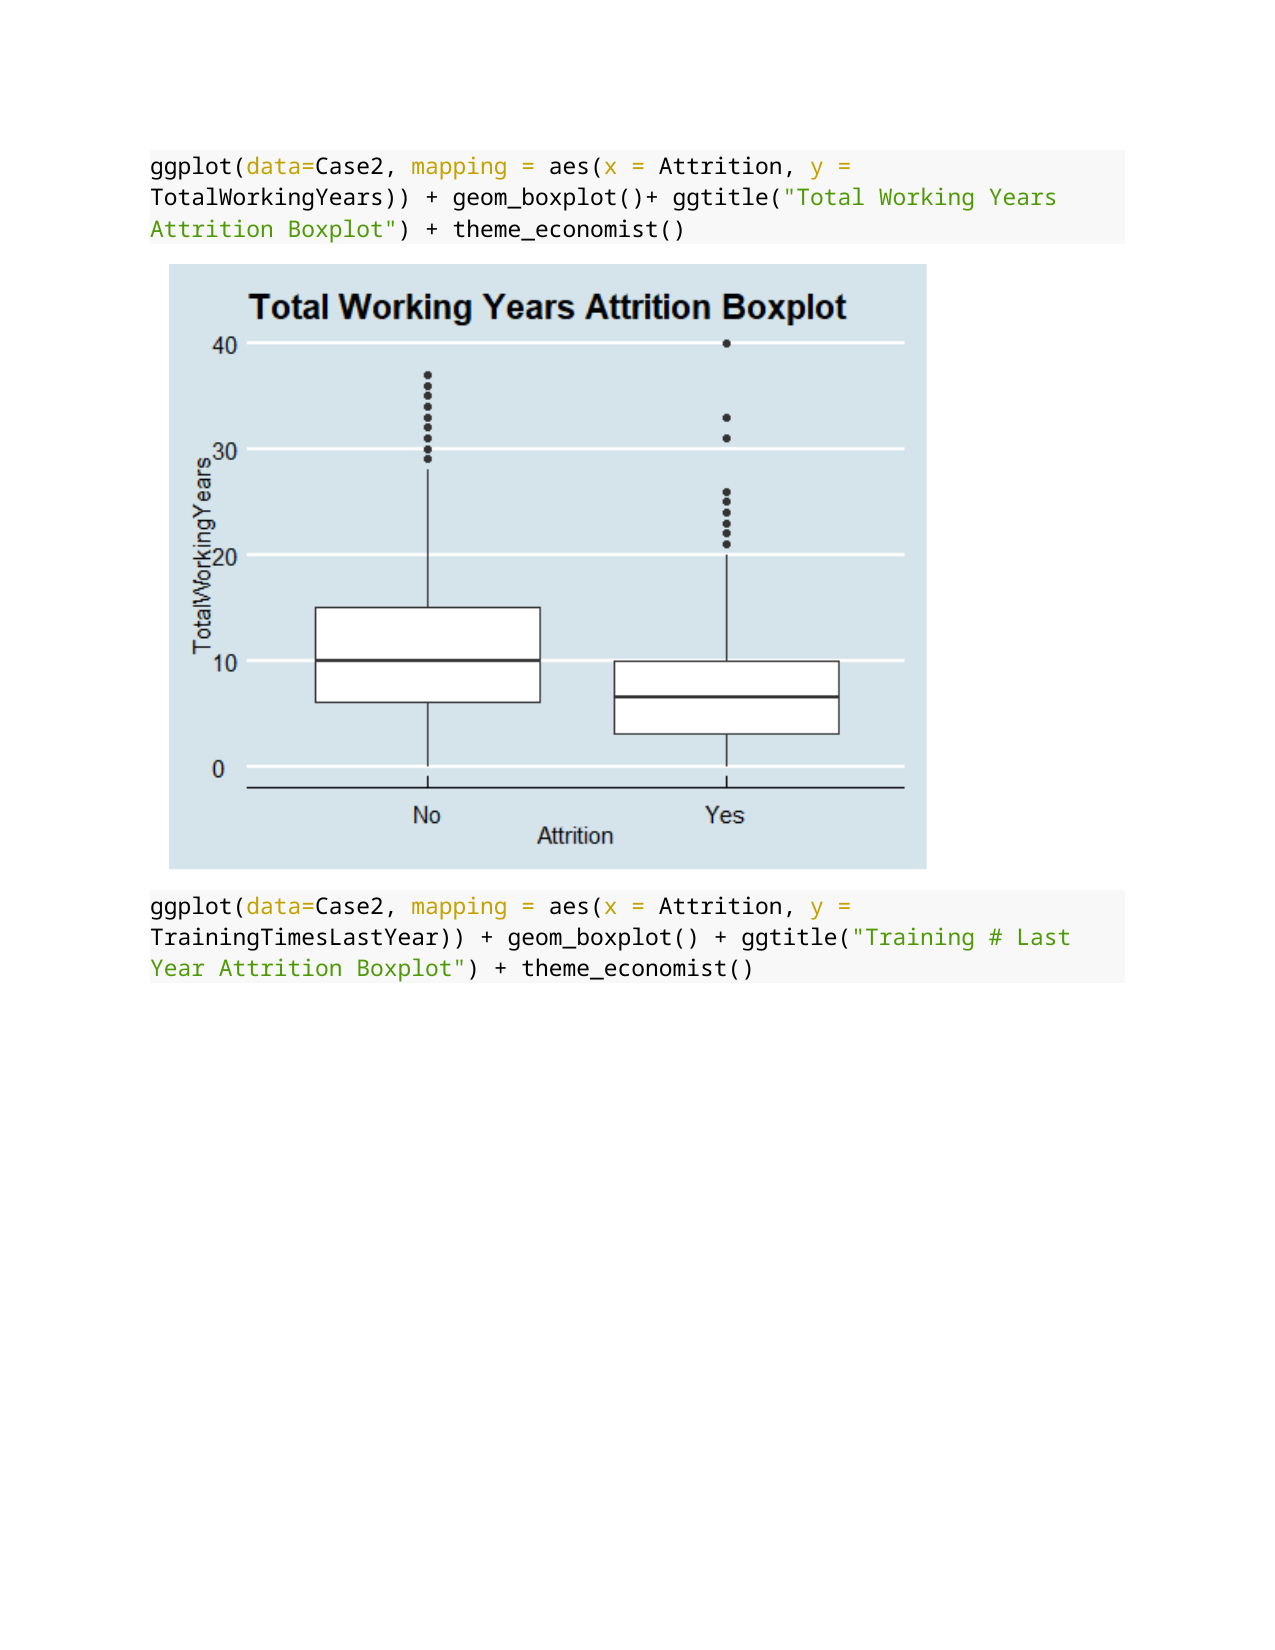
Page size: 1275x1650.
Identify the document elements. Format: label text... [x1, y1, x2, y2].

picture [168, 264, 927, 871]
text ggplot(data=Case2, mapping = aes(x = Attrition, y = TrainingTimesLastYear)) + geom_boxplot() + ggtitle("Training # Last Year Attrition Boxplot") + theme_economist() [755, 890, 1125, 983]
text ggplot(data=Case2, mapping = aes(x = Attrition, y = TotalWorkingYears)) + geom_boxplot()+ ggtitle("Total Working Years Attrition Boxplot") + theme_economist() [150, 150, 1125, 244]
